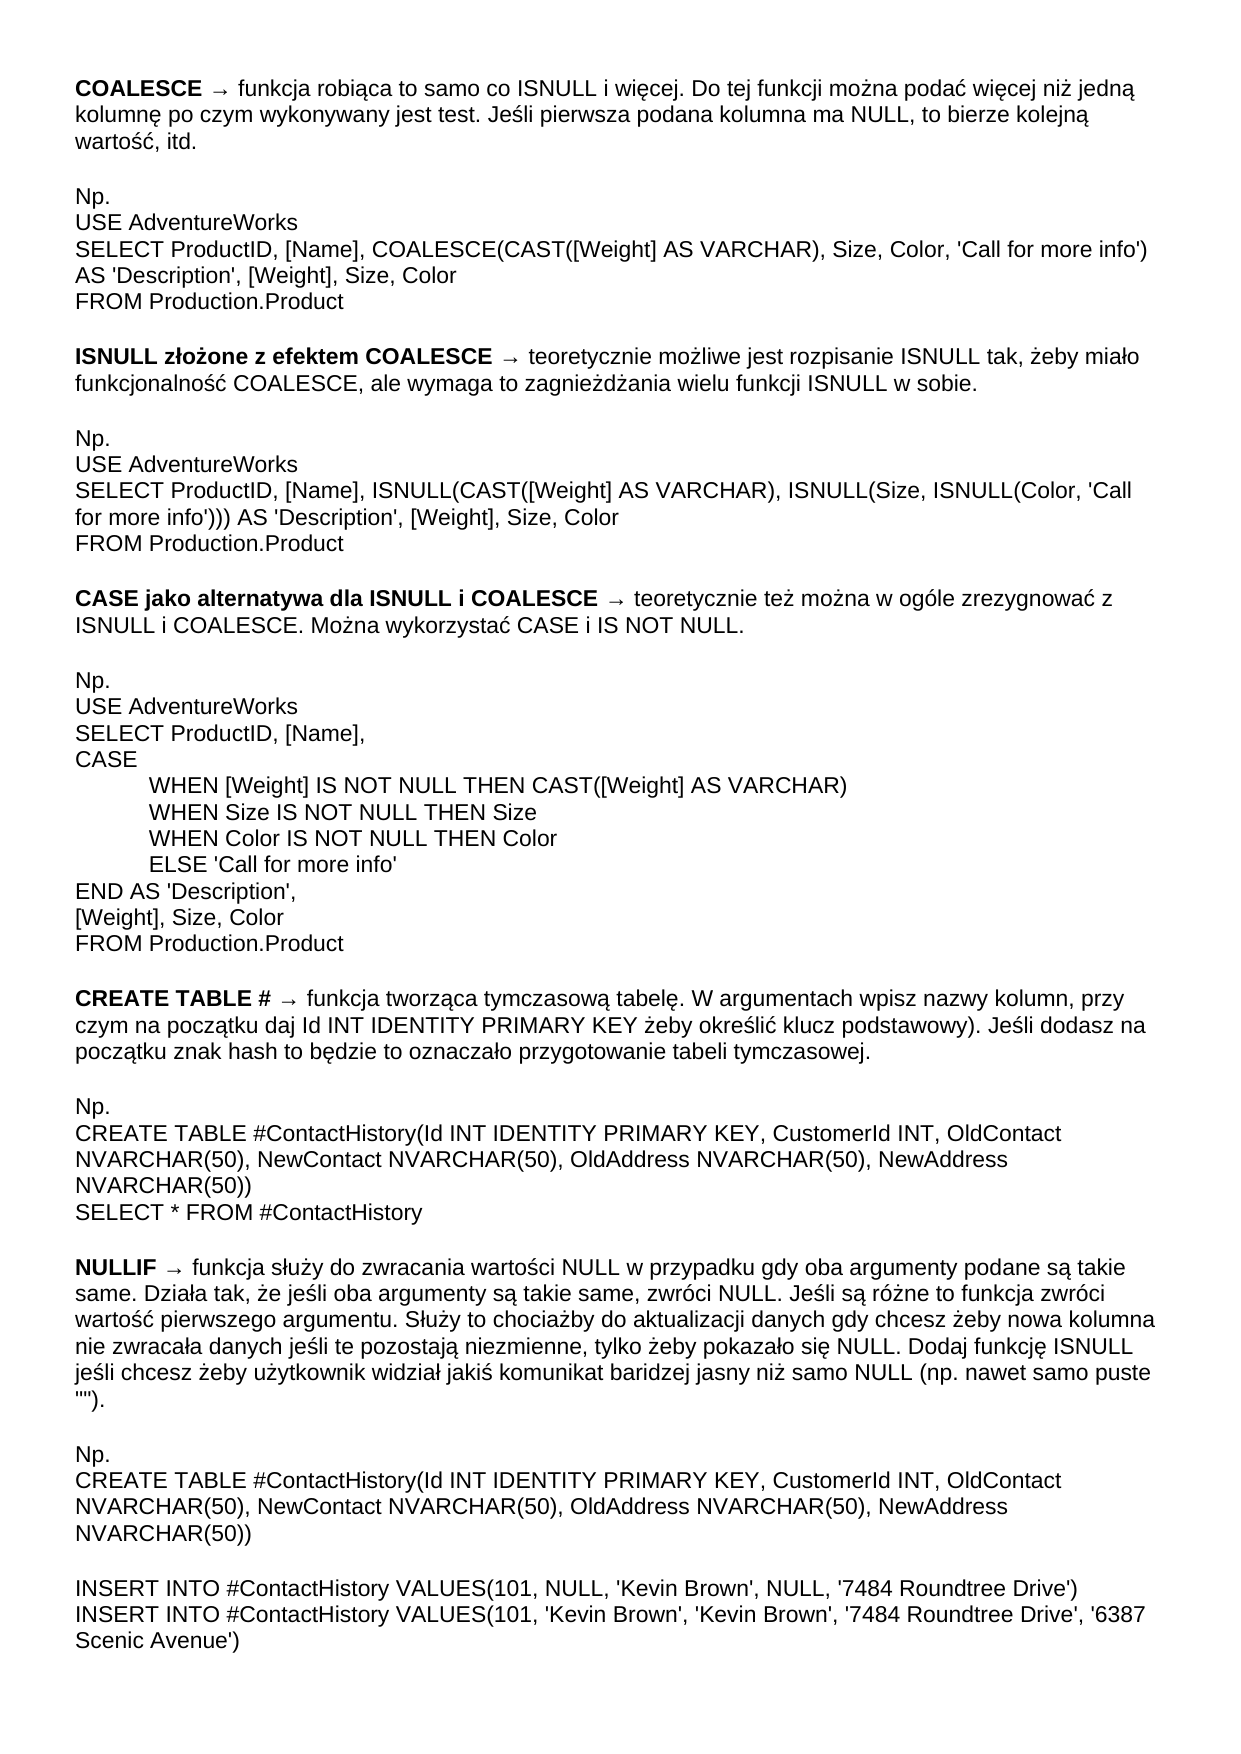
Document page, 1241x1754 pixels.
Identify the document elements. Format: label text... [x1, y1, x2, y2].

text ISNULL złożone z efektem COALESCE → teoretycznie możliwe jest rozpisanie ISNULL tak, żeby miało funkcjonalność COALESCE, ale wymaga to zagnieżdżania wielu funkcji ISNULL w sobie. [75, 343, 1165, 396]
text WHEN [Weight] IS NOT NULL THEN CAST([Weight] AS VARCHAR) [75, 772, 1165, 798]
text WHEN Color IS NOT NULL THEN Color [75, 825, 1165, 851]
text FROM Production.Product [75, 288, 1165, 314]
text SELECT ProductID, [Name], [75, 719, 1165, 746]
text COALESCE → funkcja robiąca to samo co ISNULL i więcej. Do tej funkcji można podać więcej niż jedną kolumnę po czym wykonywany jest test. Jeśli pierwsza podana kolumna ma NULL, to bierze kolejną wartość, itd. [75, 75, 1165, 154]
text INSERT INTO #ContactHistory VALUES(101, NULL, 'Kevin Brown', NULL, '7484 Roundtree Drive') [75, 1575, 1165, 1601]
text FROM Production.Product [75, 930, 1165, 957]
text SELECT * FROM #ContactHistory [75, 1199, 1165, 1225]
text INSERT INTO #ContactHistory VALUES(101, 'Kevin Brown', 'Kevin Brown', '7484 Roundtree Drive', '6387 Scenic Avenue') [75, 1601, 1165, 1654]
text END AS 'Description', [75, 878, 1165, 904]
text CREATE TABLE # → funkcja tworząca tymczasową tabelę. W argumentach wpisz nazwy kolumn, przy czym na początku daj Id INT IDENTITY PRIMARY KEY żeby określić klucz podstawowy). Jeśli dodasz na początku znak hash to będzie to oznaczało przygotowanie tabeli tymczasowej. [75, 985, 1165, 1064]
text Np. [75, 667, 1165, 693]
text CASE jako alternatywa dla ISNULL i COALESCE → teoretycznie też można w ogóle zrezygnować z ISNULL i COALESCE. Można wykorzystać CASE i IS NOT NULL. [75, 585, 1165, 638]
text USE AdventureWorks [75, 451, 1165, 477]
text WHEN Size IS NOT NULL THEN Size [75, 798, 1165, 825]
text USE AdventureWorks [75, 693, 1165, 719]
text SELECT ProductID, [Name], COALESCE(CAST([Weight] AS VARCHAR), Size, Color, 'Call for more info') AS 'Description', [Weight], Size, Color [75, 236, 1165, 288]
text Np. [75, 1441, 1165, 1467]
text FROM Production.Product [75, 530, 1165, 557]
text SELECT ProductID, [Name], ISNULL(CAST([Weight] AS VARCHAR), ISNULL(Size, ISNULL(Color, 'Call for more info'))) AS 'Description', [Weight], Size, Color [75, 477, 1165, 530]
text ELSE 'Call for more info' [75, 851, 1165, 878]
text Np. [75, 425, 1165, 451]
text [Weight], Size, Color [75, 904, 1165, 930]
text USE AdventureWorks [75, 209, 1165, 236]
text Np. [75, 183, 1165, 209]
text NULLIF → funkcja służy do zwracania wartości NULL w przypadku gdy oba argumenty podane są takie same. Działa tak, że jeśli oba argumenty są takie same, zwróci NULL. Jeśli są różne to funkcja zwróci wartość pierwszego argumentu. Służy to chociażby do aktualizacji danych gdy chcesz żeby nowa kolumna nie zwracała danych jeśli te pozostają niezmienne, tylko żeby pokazało się NULL. Dodaj funkcję ISNULL jeśli chcesz żeby użytkownik widział jakiś komunikat baridzej jasny niż samo NULL (np. nawet samo puste ""). [75, 1254, 1165, 1412]
text Np. [75, 1093, 1165, 1119]
text CASE [75, 746, 1165, 772]
